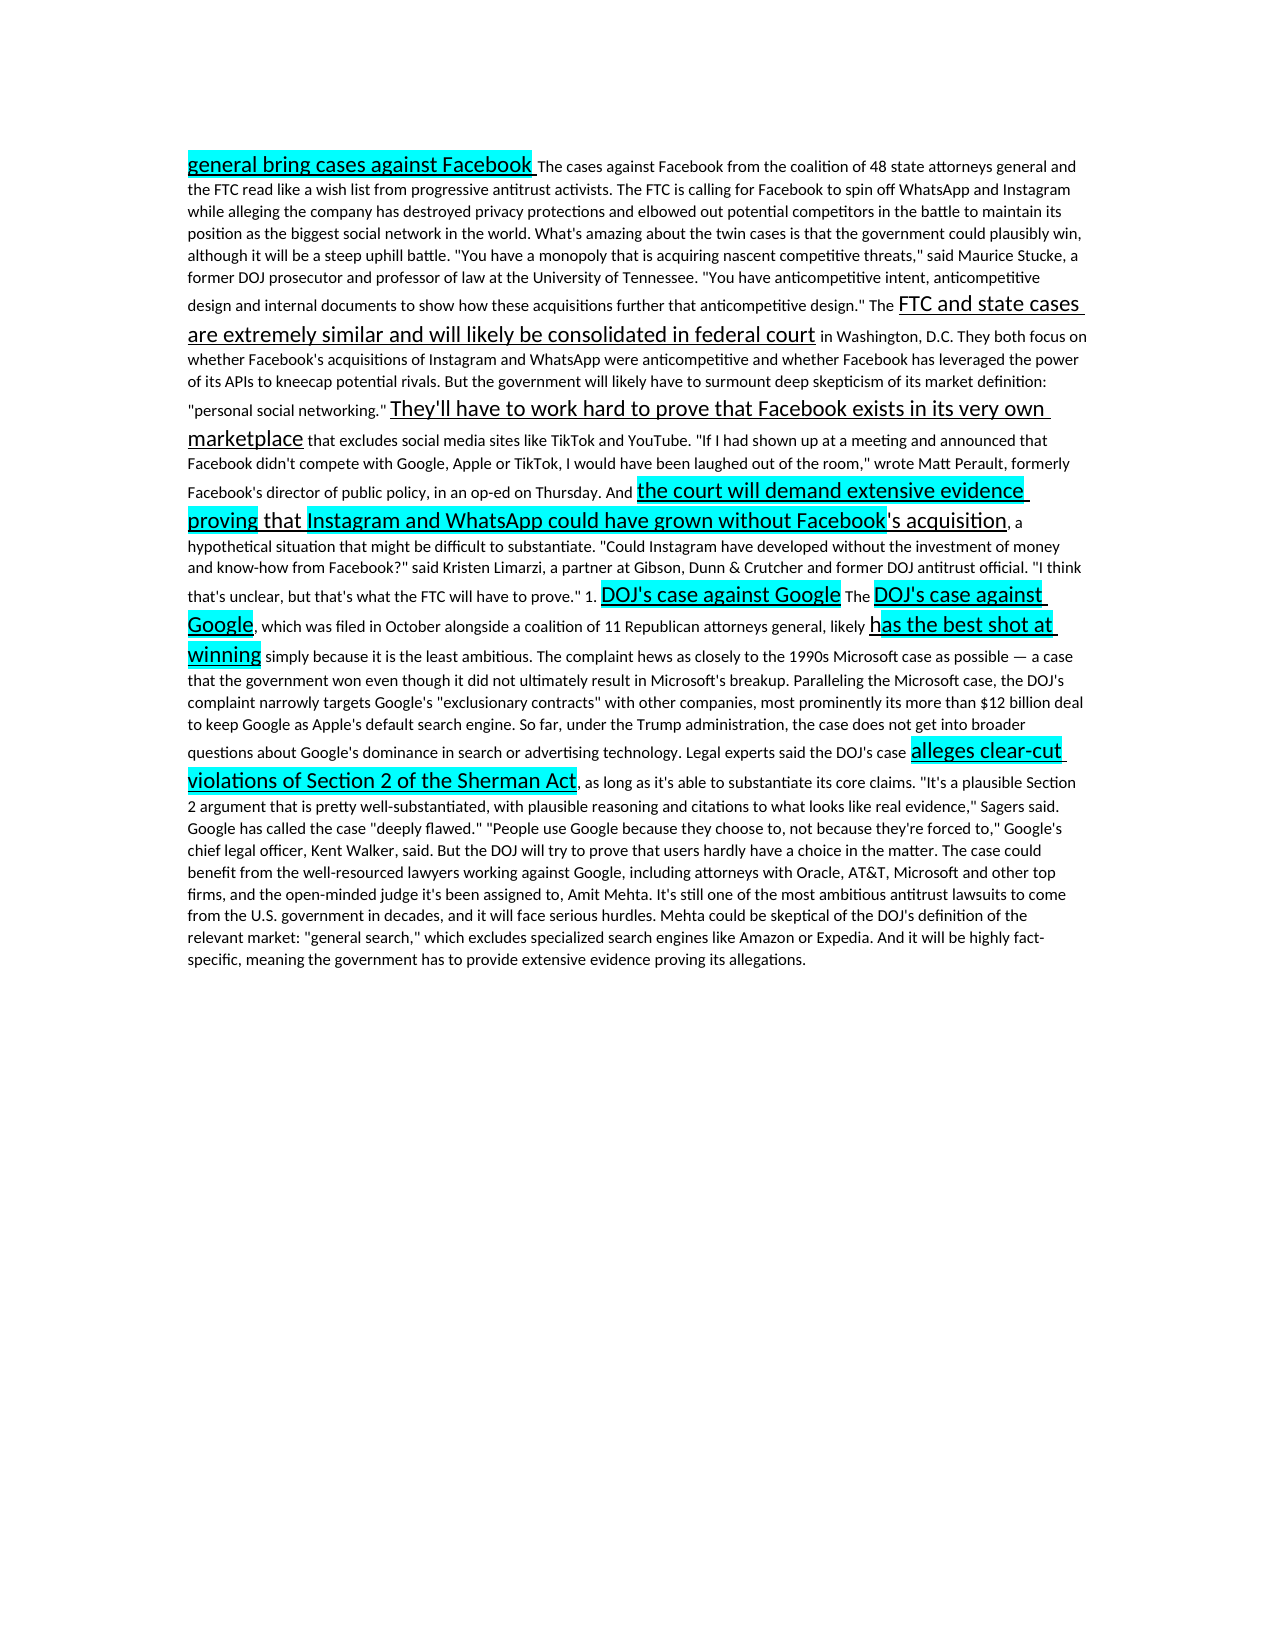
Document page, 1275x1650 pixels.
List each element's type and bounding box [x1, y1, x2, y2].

text [187, 150, 1087, 970]
